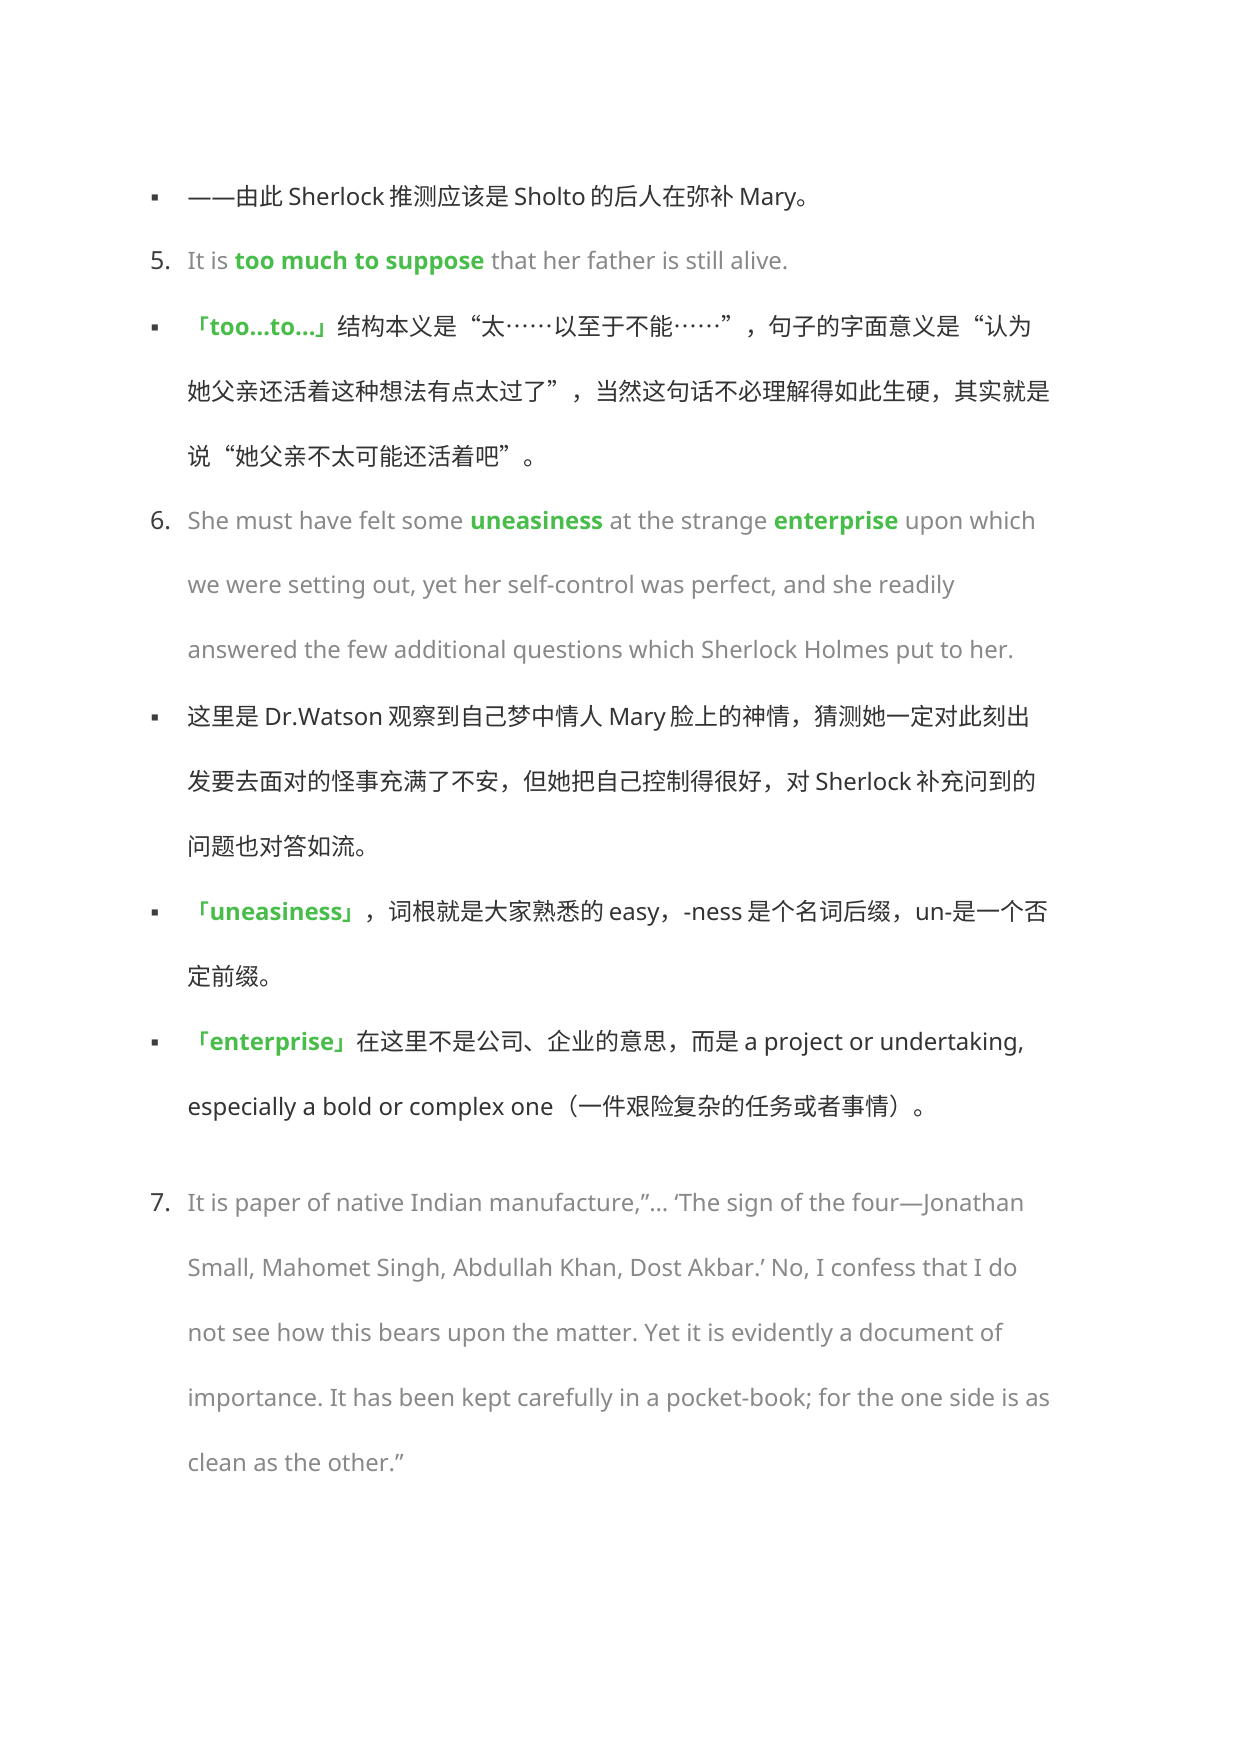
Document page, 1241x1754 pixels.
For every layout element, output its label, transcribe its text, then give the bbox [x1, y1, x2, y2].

list 「too…to…」结构本义是“太……以至于不能……”，句子的字面意义是“认为她父亲还活着这种想法有点太过了”，当然这句话不必理解得如此生硬，其实就是说“她父亲不太可能还活着吧”。 [150, 292, 1053, 487]
list ——由此Sherlock推测应该是Sholto的后人在弥补Mary。 [150, 162, 1053, 227]
list It is too much to suppose that her father is still alive. [150, 227, 1053, 292]
list It is paper of native Indian manufacture,”… ‘The sign of the four—Jonathan Small, Mahomet Singh, Abdullah Khan, Dost Akbar.’ No, I confess that I do not see how this bears upon the matter. Yet it is evidently a document of importance. It has been kept carefully in a pocket-book; for the one side is as clean as the other.” [150, 1169, 1053, 1494]
list 「enterprise」在这里不是公司、企业的意思，而是a project or undertaking, especially a bold or complex one（一件艰险复杂的任务或者事情）。 [150, 1007, 1053, 1137]
list 这里是Dr.Watson观察到自己梦中情人Mary脸上的神情，猜测她一定对此刻出发要去面对的怪事充满了不安，但她把自己控制得很好，对Sherlock补充问到的问题也对答如流。 [150, 682, 1053, 877]
list She must have felt some uneasiness at the strange enterprise upon which we were setting out, yet her self-control was perfect, and she readily answered the few additional questions which Sherlock Holmes put to her. [150, 487, 1053, 682]
list 「uneasiness」，词根就是大家熟悉的easy，-ness是个名词后缀，un-是一个否定前缀。 [150, 877, 1053, 1007]
